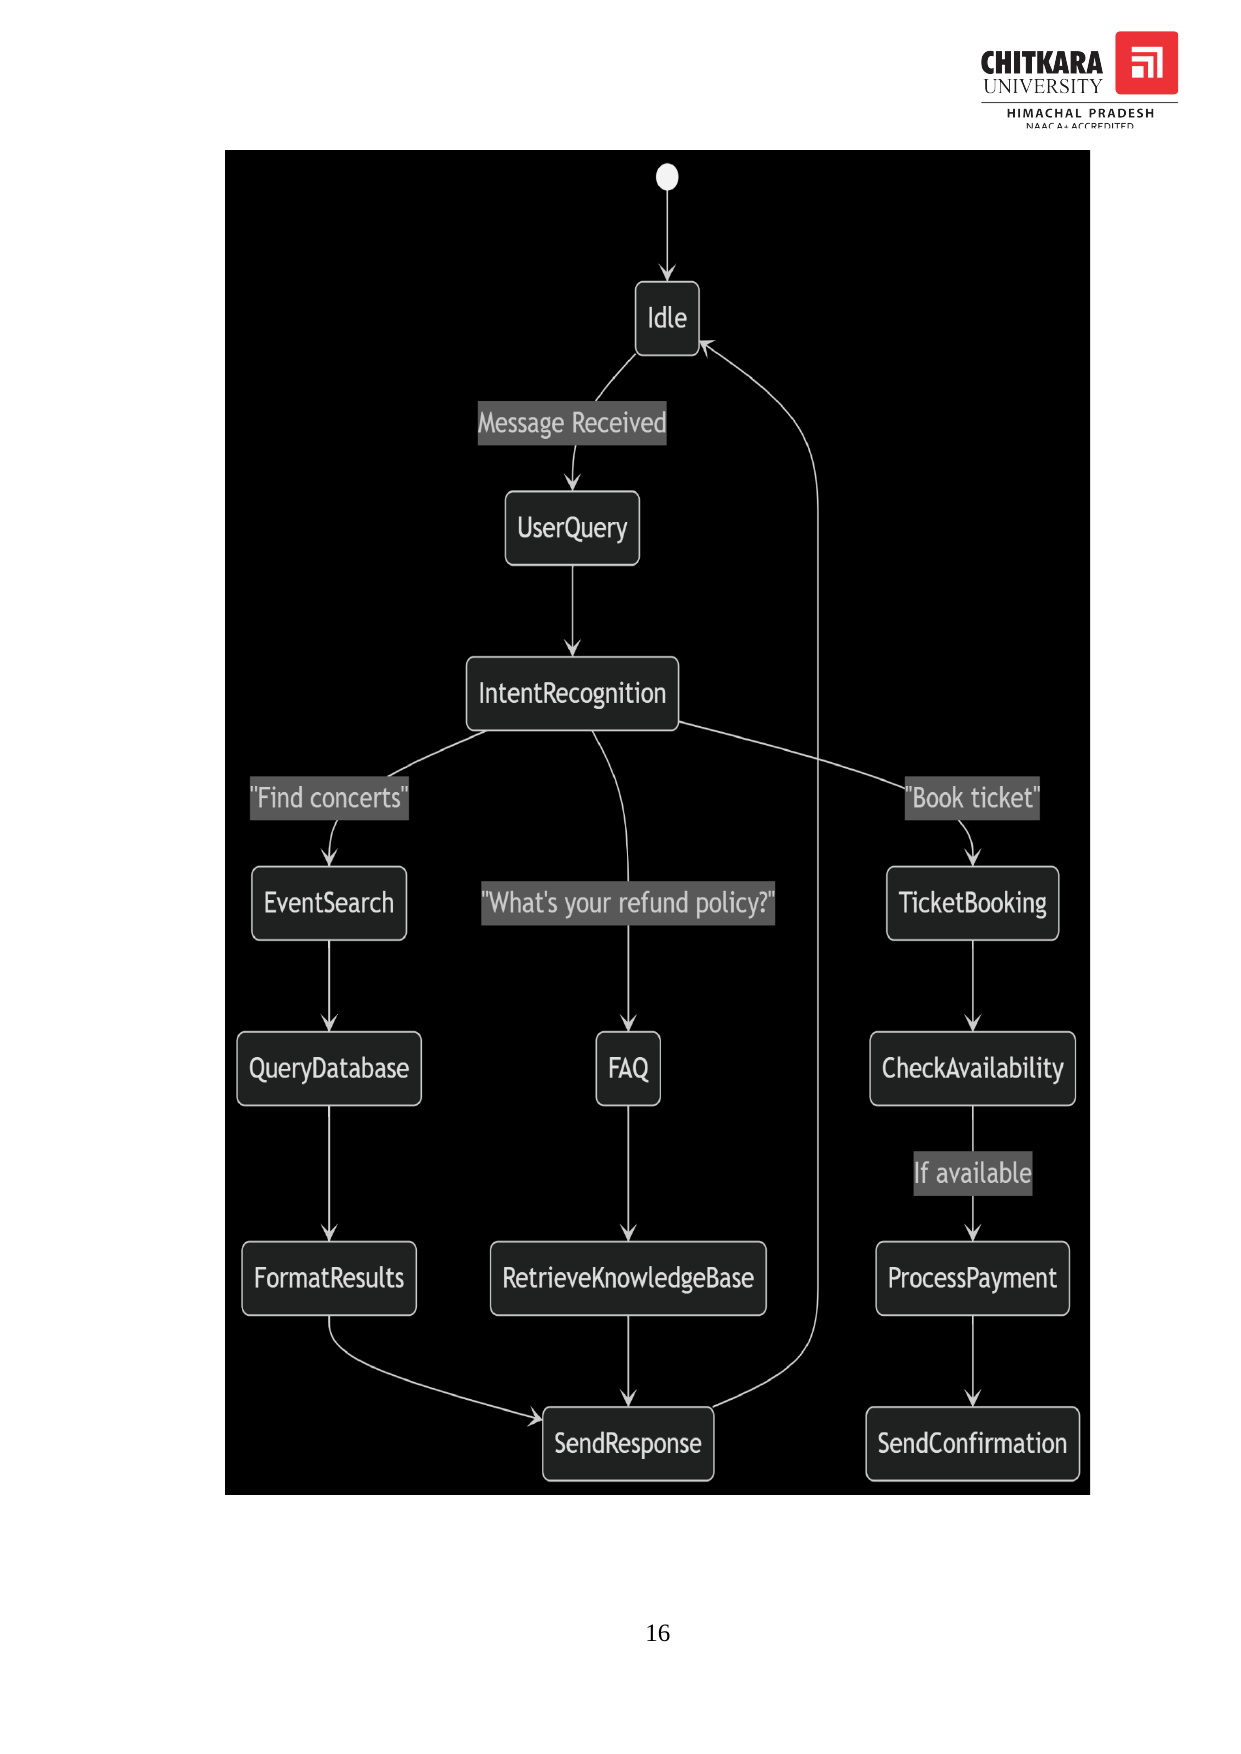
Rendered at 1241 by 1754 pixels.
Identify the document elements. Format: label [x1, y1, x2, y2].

picture [981, 31, 1179, 128]
picture [225, 150, 1091, 1495]
